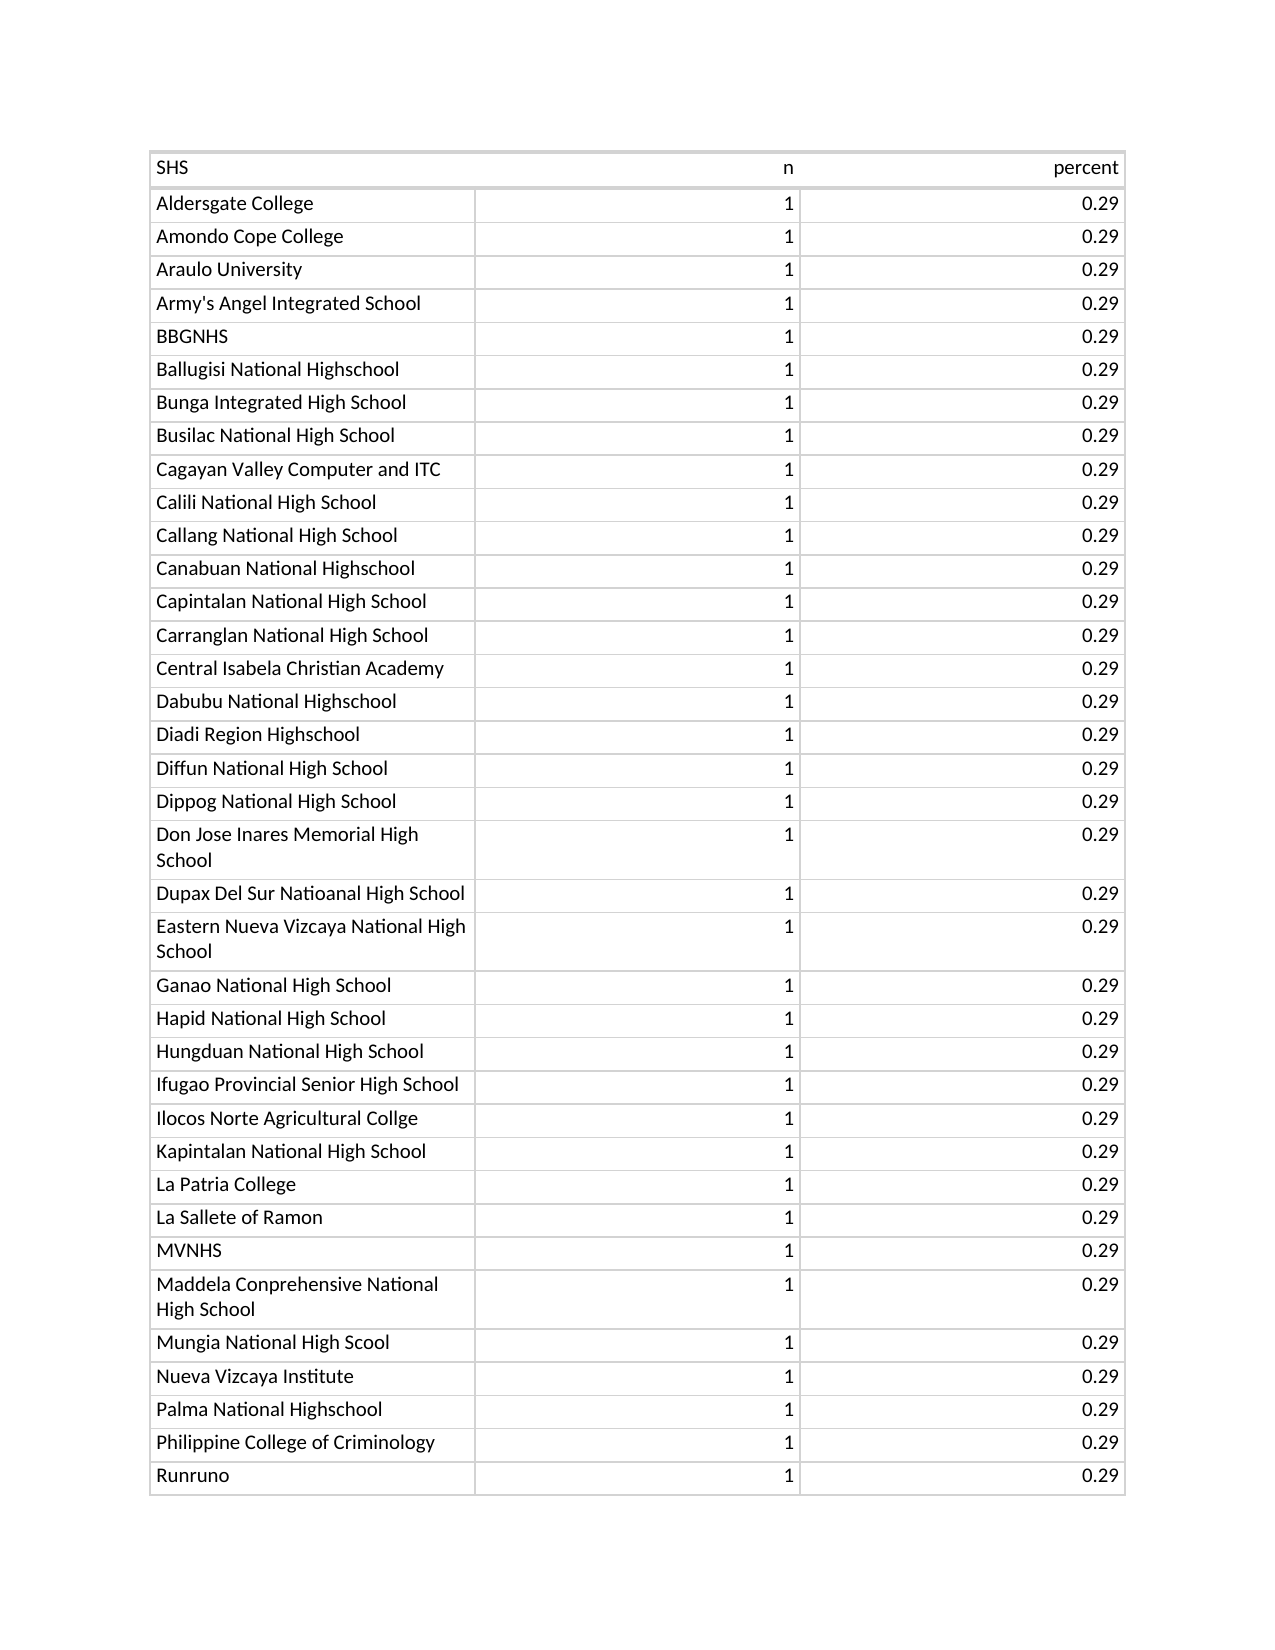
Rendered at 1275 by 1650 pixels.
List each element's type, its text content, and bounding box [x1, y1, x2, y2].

table_cell 0.29 [801, 1171, 1124, 1203]
table_cell Nueva Vizcaya Institute [151, 1363, 474, 1394]
table_cell 0.29 [801, 1238, 1124, 1269]
table_cell 1 [476, 788, 799, 820]
table_cell 1 [476, 223, 799, 255]
table_cell 1 [476, 1105, 799, 1136]
table_cell 1 [476, 688, 799, 720]
table_header percent [800, 154, 1124, 186]
table_cell 1 [476, 1205, 799, 1236]
table_cell Busilac National High School [151, 423, 474, 454]
table_cell 1 [476, 1463, 799, 1494]
table_cell Hungduan National High School [151, 1038, 474, 1070]
table_cell 1 [476, 972, 799, 1003]
table_cell 0.29 [801, 489, 1124, 521]
table_cell Capintalan National High School [151, 589, 474, 620]
table_cell La Patria College [151, 1171, 474, 1203]
table_cell 0.29 [801, 1363, 1124, 1394]
table_cell Dupax Del Sur Natioanal High School [151, 880, 474, 912]
table_cell Ballugisi National Highschool [151, 356, 474, 388]
table_cell 1 [476, 821, 799, 878]
table_cell Kapintalan National High School [151, 1138, 474, 1170]
table_cell 0.29 [801, 1396, 1124, 1428]
table_cell Philippine College of Criminology [151, 1429, 474, 1461]
table_cell Maddela Conprehensive National High School [151, 1271, 474, 1328]
table_cell Dabubu National Highschool [151, 688, 474, 720]
table_cell 0.29 [801, 1005, 1124, 1037]
table_cell 0.29 [801, 223, 1124, 255]
table_cell Central Isabela Christian Academy [151, 655, 474, 687]
table_cell 1 [476, 1005, 799, 1037]
table_cell 1 [476, 522, 799, 554]
table_cell 0.29 [801, 880, 1124, 912]
table_cell 0.29 [801, 622, 1124, 654]
table_cell MVNHS [151, 1238, 474, 1269]
table_cell Hapid National High School [151, 1005, 474, 1037]
table_cell 0.29 [801, 423, 1124, 454]
table_cell Mungia National High Scool [151, 1330, 474, 1361]
table_cell Army's Angel Integrated School [151, 290, 474, 321]
table_cell 1 [476, 1396, 799, 1428]
table_cell 0.29 [801, 323, 1124, 354]
table_cell 1 [476, 880, 799, 912]
table_cell 1 [476, 1330, 799, 1361]
table_cell Bunga Integrated High School [151, 390, 474, 421]
table_cell 0.29 [801, 755, 1124, 787]
table_cell 0.29 [801, 1271, 1124, 1328]
table_cell 1 [476, 423, 799, 454]
table_cell 0.29 [801, 1138, 1124, 1170]
table_cell 0.29 [801, 356, 1124, 388]
table_cell 0.29 [801, 589, 1124, 620]
table_cell 1 [476, 1072, 799, 1103]
table_cell 1 [476, 755, 799, 787]
table_cell 1 [476, 257, 799, 288]
table_cell 1 [476, 1271, 799, 1328]
table_header SHS [151, 154, 475, 186]
table_cell 1 [476, 290, 799, 321]
table_cell Calili National High School [151, 489, 474, 521]
table_cell Aldersgate College [151, 190, 474, 222]
table_cell 0.29 [801, 655, 1124, 687]
table_cell 1 [476, 1138, 799, 1170]
table_cell La Sallete of Ramon [151, 1205, 474, 1236]
table_cell 0.29 [801, 913, 1124, 970]
table_cell 0.29 [801, 290, 1124, 321]
table_cell Don Jose Inares Memorial High School [151, 821, 474, 878]
table_cell 0.29 [801, 688, 1124, 720]
table_cell Ifugao Provincial Senior High School [151, 1072, 474, 1103]
table_cell Palma National Highschool [151, 1396, 474, 1428]
table_cell 1 [476, 1171, 799, 1203]
table_cell 0.29 [801, 821, 1124, 878]
table_cell 0.29 [801, 1105, 1124, 1136]
table_cell 0.29 [801, 257, 1124, 288]
table_cell Cagayan Valley Computer and ITC [151, 456, 474, 487]
table_cell 0.29 [801, 556, 1124, 587]
table_cell 1 [476, 1429, 799, 1461]
table_cell 0.29 [801, 788, 1124, 820]
table_cell 1 [476, 655, 799, 687]
table_cell Ganao National High School [151, 972, 474, 1003]
table_cell Runruno [151, 1463, 474, 1494]
table_cell BBGNHS [151, 323, 474, 354]
table_cell 0.29 [801, 1330, 1124, 1361]
table_cell Amondo Cope College [151, 223, 474, 255]
table_cell 1 [476, 456, 799, 487]
table_cell 0.29 [801, 190, 1124, 222]
table_cell 0.29 [801, 1463, 1124, 1494]
table_cell 0.29 [801, 1072, 1124, 1103]
table_cell 0.29 [801, 522, 1124, 554]
table_cell 1 [476, 1238, 799, 1269]
table_cell Ilocos Norte Agricultural Collge [151, 1105, 474, 1136]
table_cell 1 [476, 589, 799, 620]
table_cell Carranglan National High School [151, 622, 474, 654]
table_cell Dippog National High School [151, 788, 474, 820]
table_cell 0.29 [801, 972, 1124, 1003]
table_cell 0.29 [801, 390, 1124, 421]
table_cell Diadi Region Highschool [151, 722, 474, 753]
table_cell Eastern Nueva Vizcaya National High School [151, 913, 474, 970]
table_cell Callang National High School [151, 522, 474, 554]
table_cell 1 [476, 556, 799, 587]
table_cell 1 [476, 323, 799, 354]
table_cell 1 [476, 913, 799, 970]
table_cell 1 [476, 722, 799, 753]
table_cell 1 [476, 390, 799, 421]
table_cell 1 [476, 1363, 799, 1394]
table_cell 1 [476, 190, 799, 222]
table_cell Canabuan National Highschool [151, 556, 474, 587]
table_cell 0.29 [801, 1429, 1124, 1461]
table_header n [475, 154, 800, 186]
table_cell 1 [476, 356, 799, 388]
table_cell 0.29 [801, 1038, 1124, 1070]
table_cell 1 [476, 489, 799, 521]
table_cell Araulo University [151, 257, 474, 288]
table_cell Diffun National High School [151, 755, 474, 787]
table_cell 0.29 [801, 722, 1124, 753]
table_cell 0.29 [801, 1205, 1124, 1236]
table_cell 1 [476, 1038, 799, 1070]
table_cell 0.29 [801, 456, 1124, 487]
table_cell 1 [476, 622, 799, 654]
